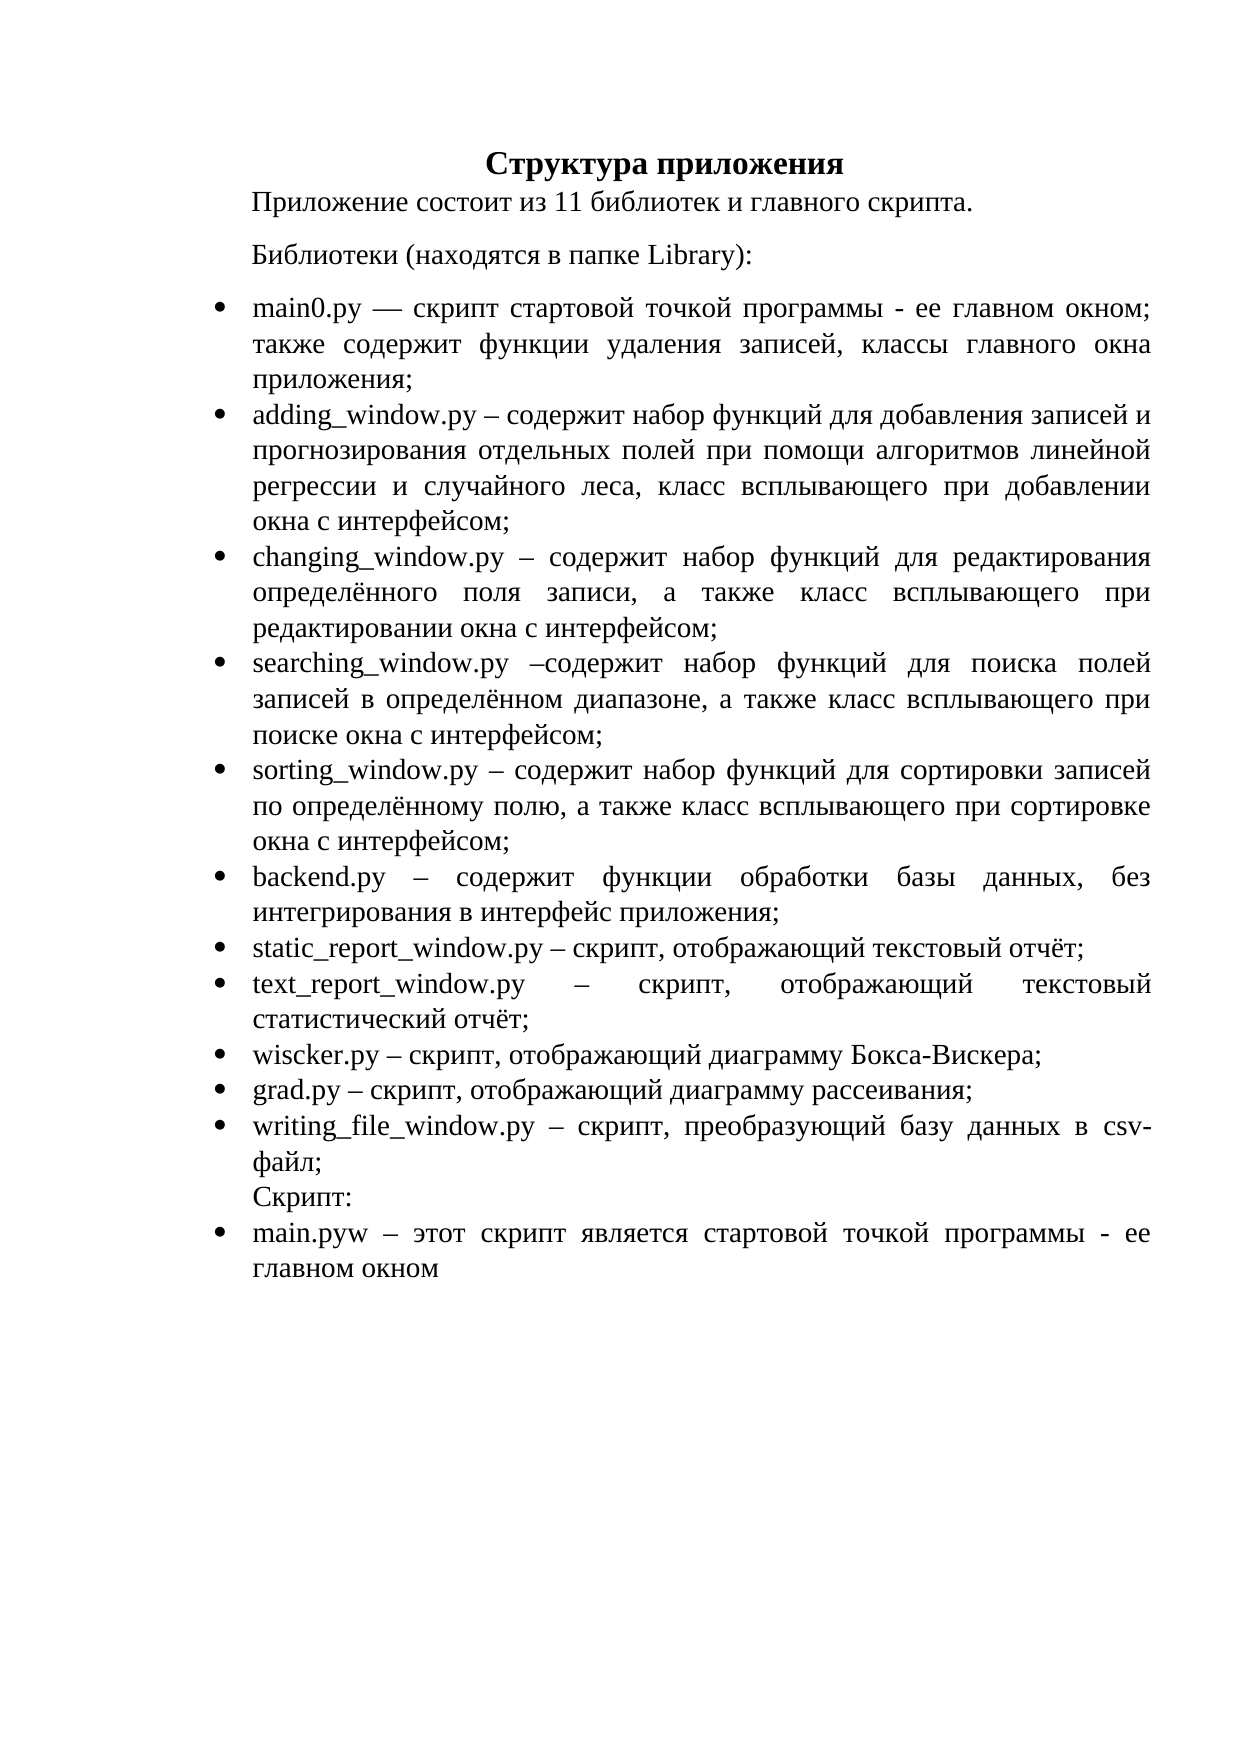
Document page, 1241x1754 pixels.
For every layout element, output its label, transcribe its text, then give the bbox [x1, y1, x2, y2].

list adding_window.py – содержит набор функций для добавления записей и прогнозирования отдельных полей при помощи алгоритмов линейной регрессии и случайного леса, класс всплывающего при добавлении окна с интерфейсом; [215, 397, 1152, 537]
list sorting_window.py – содержит набор функций для сортировки записей по определённому полю, а также класс всплывающего при сортировке окна с интерфейсом; [215, 752, 1152, 857]
list main0.py — скрипт стартовой точкой программы - ее главном окном; также содержит функции удаления записей, классы главного окна приложения; [215, 290, 1152, 395]
list grad.py – скрипт, отображающий диаграмму рассеивания; [215, 1072, 1152, 1106]
text Библиотеки (находятся в папке Library): [177, 237, 1152, 271]
list static_report_window.py – скрипт, отображающий текстовый отчёт; [215, 930, 1152, 964]
subtitle Структура приложения [177, 143, 1152, 181]
list writing_file_window.py – скрипт, преобразующий базу данных в csv-файл; [215, 1108, 1152, 1177]
list backend.py – содержит функции обработки базы данных, без интегрирования в интерфейс приложения; [215, 859, 1152, 928]
text Приложение состоит из 11 библиотек и главного скрипта. [177, 184, 1152, 218]
list wiscker.py – скрипт, отображающий диаграмму Бокса-Вискера; [215, 1037, 1152, 1071]
list changing_window.py – содержит набор функций для редактирования определённого поля записи, а также класс всплывающего при редактировании окна с интерфейсом; [215, 539, 1152, 644]
list searching_window.py –содержит набор функций для поиска полей записей в определённом диапазоне, а также класс всплывающего при поиске окна с интерфейсом; [215, 646, 1152, 750]
list text_report_window.py – скрипт, отображающий текстовый статистический отчёт; [215, 966, 1152, 1035]
list main.pyw – этот скрипт является стартовой точкой программы - ее главном окном [215, 1215, 1152, 1284]
list Скрипт: [252, 1179, 1152, 1213]
